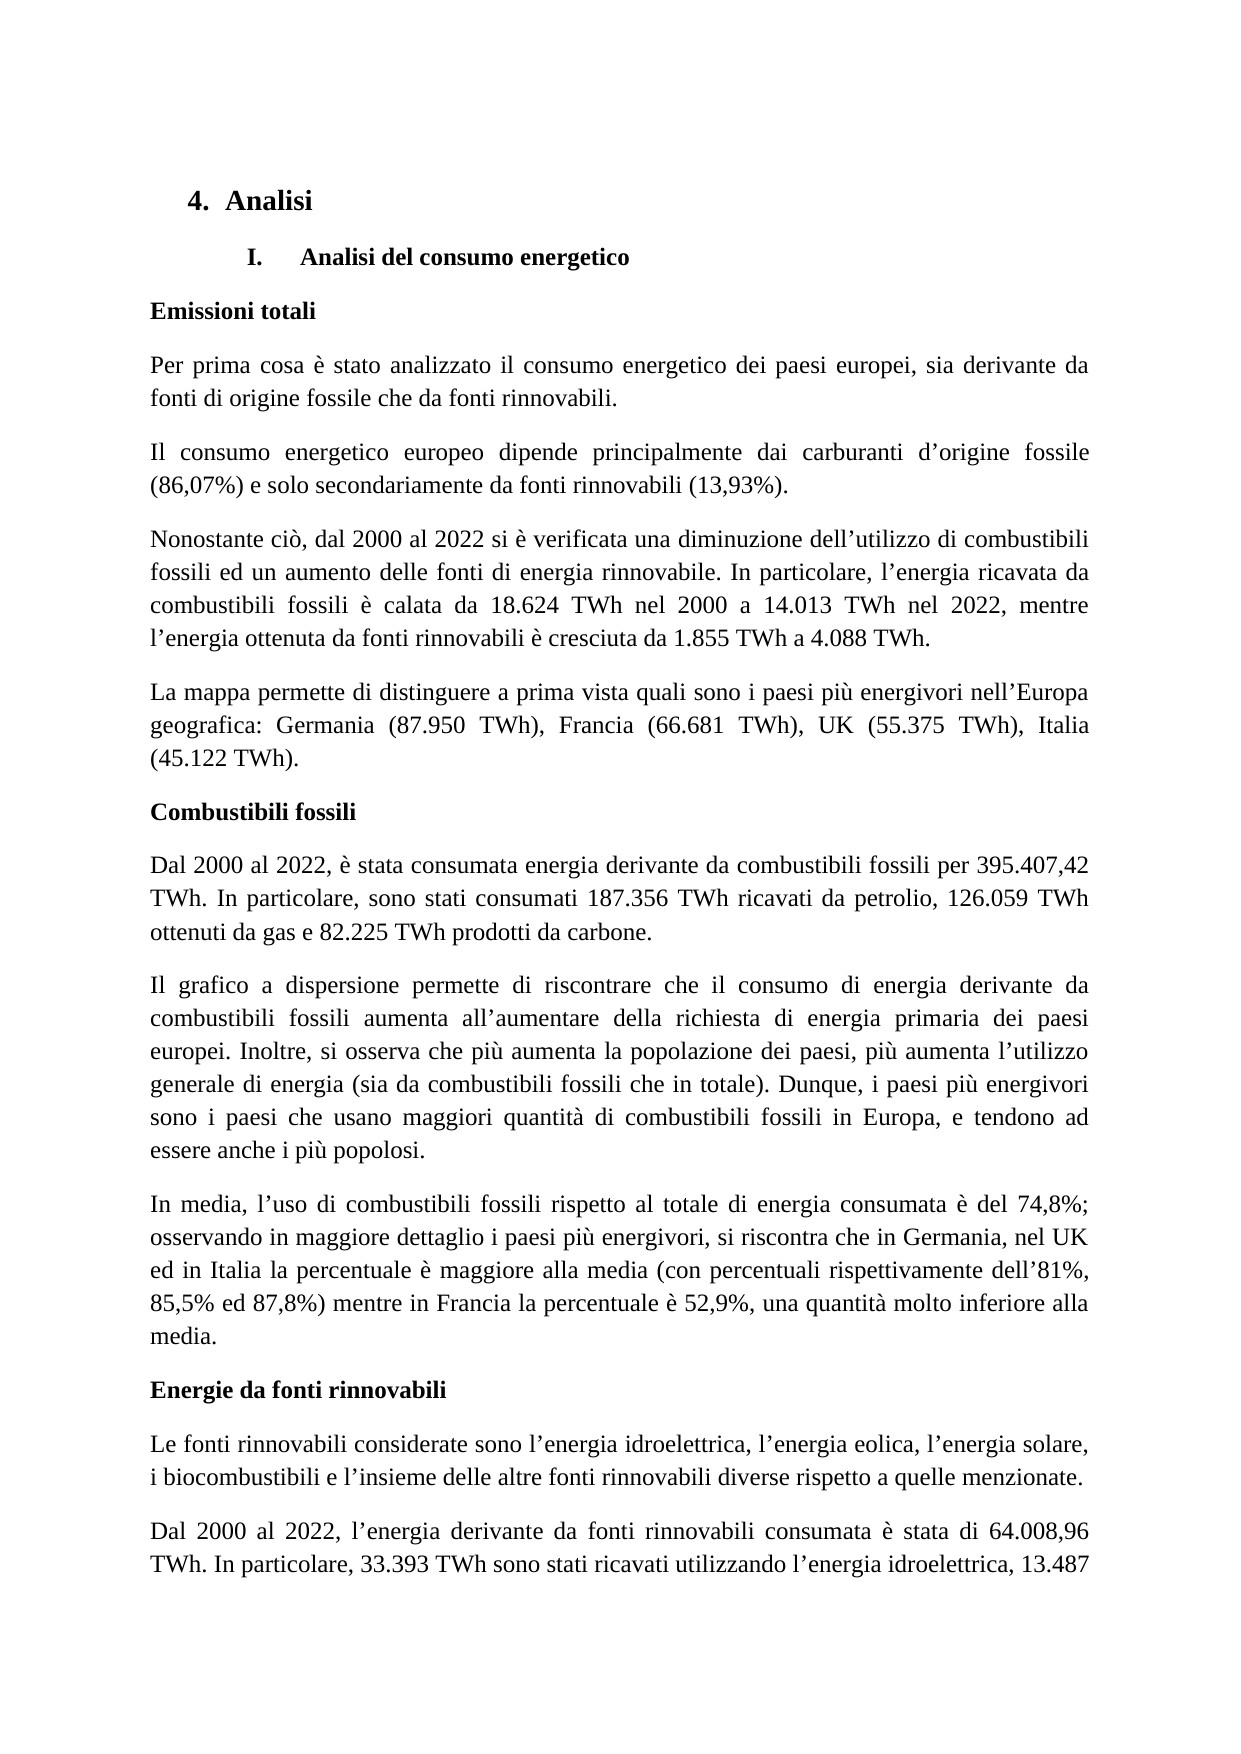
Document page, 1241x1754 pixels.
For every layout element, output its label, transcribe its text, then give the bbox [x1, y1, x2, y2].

text Dal 2000 al 2022, è stata consumata energia derivante da combustibili fossili per 395.407,42 TWh. In particolare, sono stati consumati 187.356 TWh ricavati da petrolio, 126.059 TWh ottenuti da gas e 82.225 TWh prodotti da carbone. [150, 851, 1090, 945]
text Le fonti rinnovabili considerate sono l’energia idroelettrica, l’energia eolica, l’energia solare, i biocombustibili e l’insieme delle altre fonti rinnovabili diverse rispetto a quelle menzionate. [150, 1429, 1090, 1491]
text Combustibili fossili [150, 797, 1090, 825]
text Energie da fonti rinnovabili [150, 1375, 1090, 1404]
list Analisi [187, 183, 1090, 217]
text In media, l’uso di combustibili fossili rispetto al totale di energia consumata è del 74,8%; osservando in maggiore dettaglio i paesi più energivori, si riscontra che in Germania, nel UK ed in Italia la percentuale è maggiore alla media (con percentuali rispettivamente dell’81%, 85,5% ed 87,8%) mentre in Francia la percentuale è 52,9%, una quantità molto inferiore alla media. [150, 1189, 1090, 1350]
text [150, 1516, 1090, 1578]
text Nonostante ciò, dal 2000 al 2022 si è verificata una diminuzione dell’utilizzo di combustibili fossili ed un aumento delle fonti di energia rinnovabile. In particolare, l’energia ricavata da combustibili fossili è calata da 18.624 TWh nel 2000 a 14.013 TWh nel 2022, mentre l’energia ottenuta da fonti rinnovabili è cresciuta da 1.855 TWh a 4.088 TWh. [150, 524, 1090, 652]
list Analisi del consumo energetico [262, 242, 1090, 271]
text Il consumo energetico europeo dipende principalmente dai carburanti d’origine fossile (86,07%) e solo secondariamente da fonti rinnovabili (13,93%). [150, 437, 1090, 499]
text Per prima cosa è stato analizzato il consumo energetico dei paesi europei, sia derivante da fonti di origine fossile che da fonti rinnovabili. [150, 350, 1090, 412]
text Emissioni totali [150, 296, 1090, 325]
text La mappa permette di distinguere a prima vista quali sono i paesi più energivori nell’Europa geografica: Germania (87.950 TWh), Francia (66.681 TWh), UK (55.375 TWh), Italia (45.122 TWh). [150, 677, 1090, 772]
text Il grafico a dispersione permette di riscontrare che il consumo di energia derivante da combustibili fossili aumenta all’aumentare della richiesta di energia primaria dei paesi europei. Inoltre, si osserva che più aumenta la popolazione dei paesi, più aumenta l’utilizzo generale di energia (sia da combustibili fossili che in totale). Dunque, i paesi più energivori sono i paesi che usano maggiori quantità di combustibili fossili in Europa, e tendono ad essere anche i più popolosi. [150, 970, 1090, 1164]
